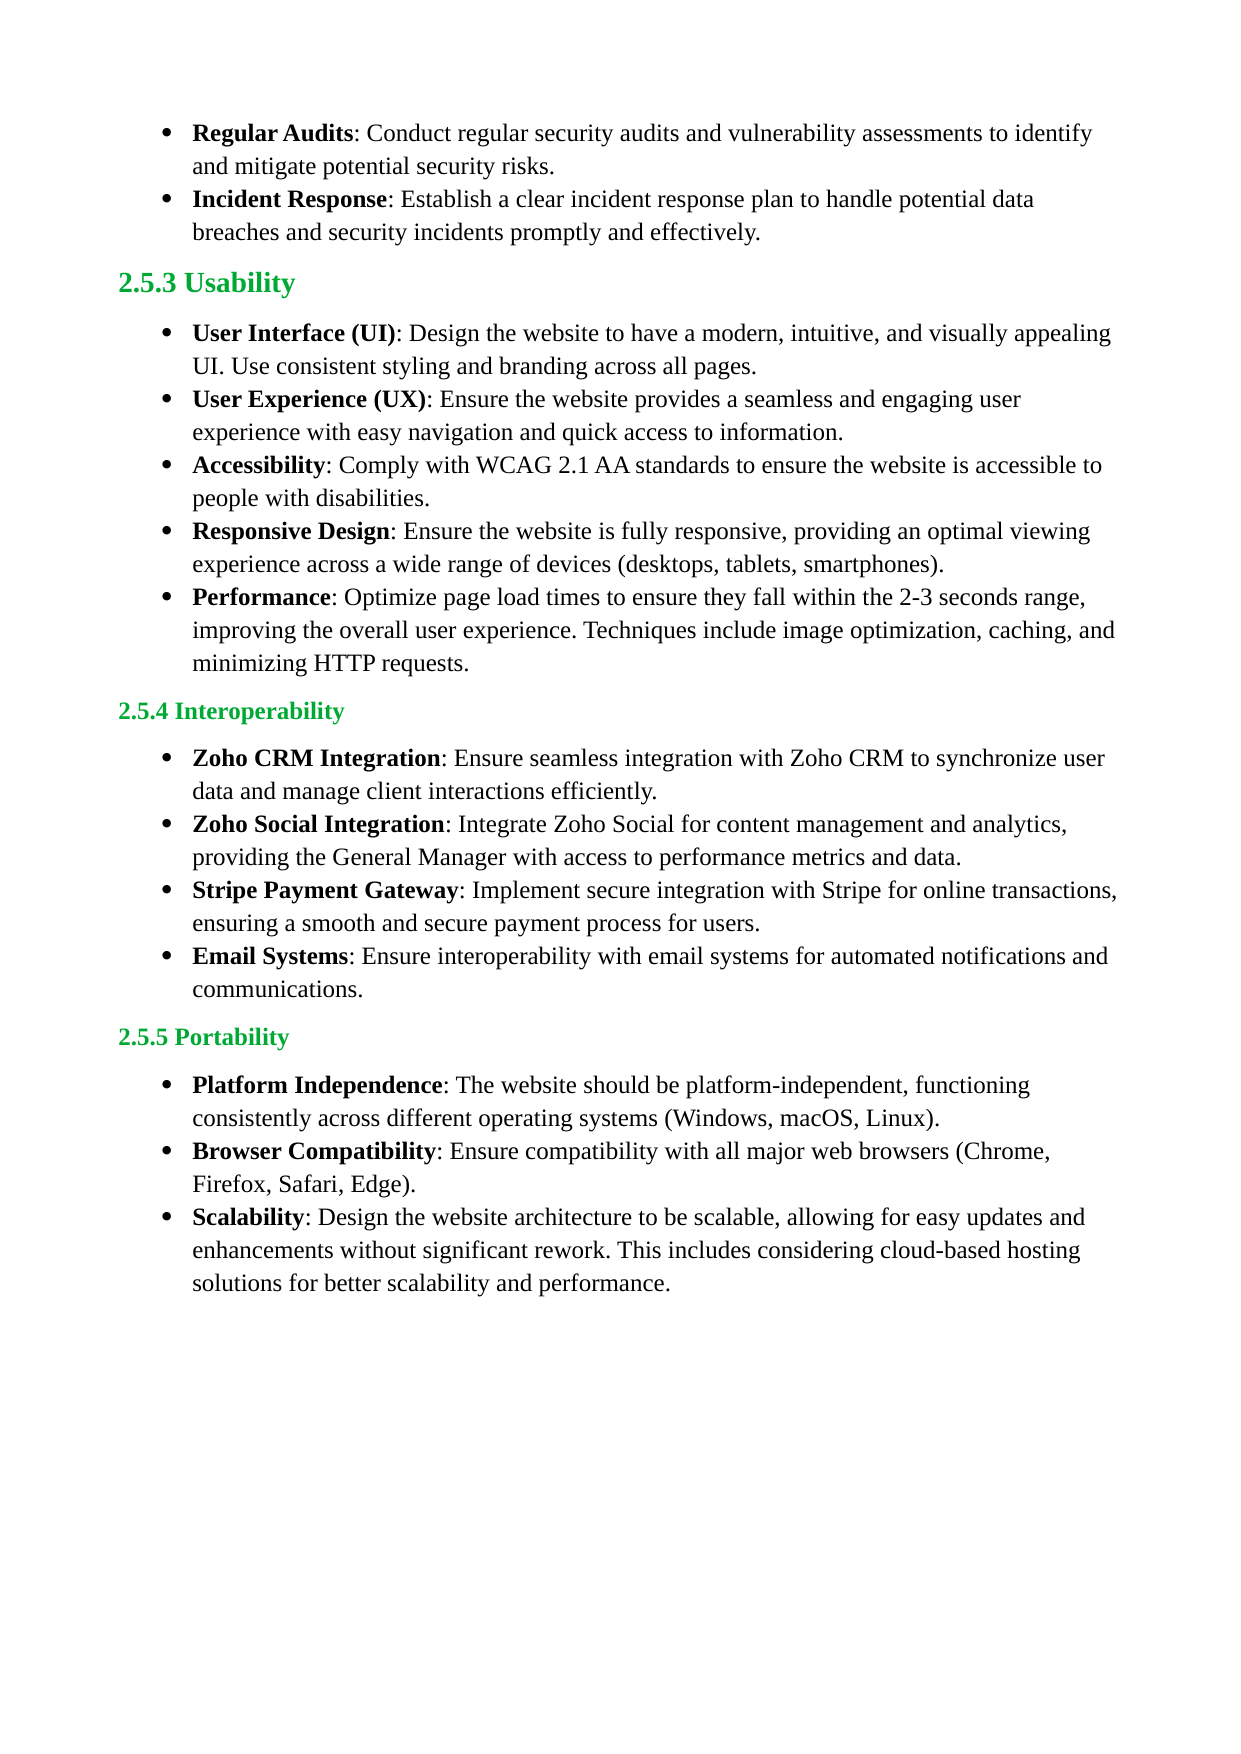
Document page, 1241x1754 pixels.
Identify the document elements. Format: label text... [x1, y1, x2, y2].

list Scalability: Design the website architecture to be scalable, allowing for easy updates and enhancements without significant rework. This includes considering cloud-based hosting solutions for better scalability and performance. [162, 1202, 1122, 1297]
list Stripe Payment Gateway: Implement secure integration with Stripe for online transactions, ensuring a smooth and secure payment process for users. [162, 875, 1122, 937]
text 2.5.5 Portability [118, 1022, 1122, 1051]
list User Experience (UX): Ensure the website provides a seamless and engaging user experience with easy navigation and quick access to information. [162, 384, 1122, 446]
list Regular Audits: Conduct regular security audits and vulnerability assessments to identify and mitigate potential security risks. [162, 118, 1122, 180]
list Responsive Design: Ensure the website is fully responsive, providing an optimal viewing experience across a wide range of devices (desktops, tablets, smartphones). [162, 516, 1122, 578]
text 2.5.3 Usability [118, 265, 1122, 298]
list Platform Independence: The website should be platform-independent, functioning consistently across different operating systems (Windows, macOS, Linux). [162, 1070, 1122, 1131]
list Incident Response: Establish a clear incident response plan to handle potential data breaches and security incidents promptly and effectively. [162, 184, 1122, 246]
list Zoho Social Integration: Integrate Zoho Social for content management and analytics, providing the General Manager with access to performance metrics and data. [162, 809, 1122, 871]
list Zoho CRM Integration: Ensure seamless integration with Zoho CRM to synchronize user data and manage client interactions efficiently. [162, 743, 1122, 805]
list Email Systems: Ensure interoperability with email systems for automated notifications and communications. [162, 941, 1122, 1003]
list Browser Compatibility: Ensure compatibility with all major web browsers (Chrome, Firefox, Safari, Edge). [162, 1136, 1122, 1197]
list Performance: Optimize page load times to ensure they fall within the 2-3 seconds range, improving the overall user experience. Techniques include image optimization, caching, and minimizing HTTP requests. [162, 582, 1122, 677]
list User Interface (UI): Design the website to have a modern, intuitive, and visually appealing UI. Use consistent styling and branding across all pages. [162, 318, 1122, 380]
list Accessibility: Comply with WCAG 2.1 AA standards to ensure the website is accessible to people with disabilities. [162, 450, 1122, 512]
text 2.5.4 Interoperability [118, 696, 1122, 724]
